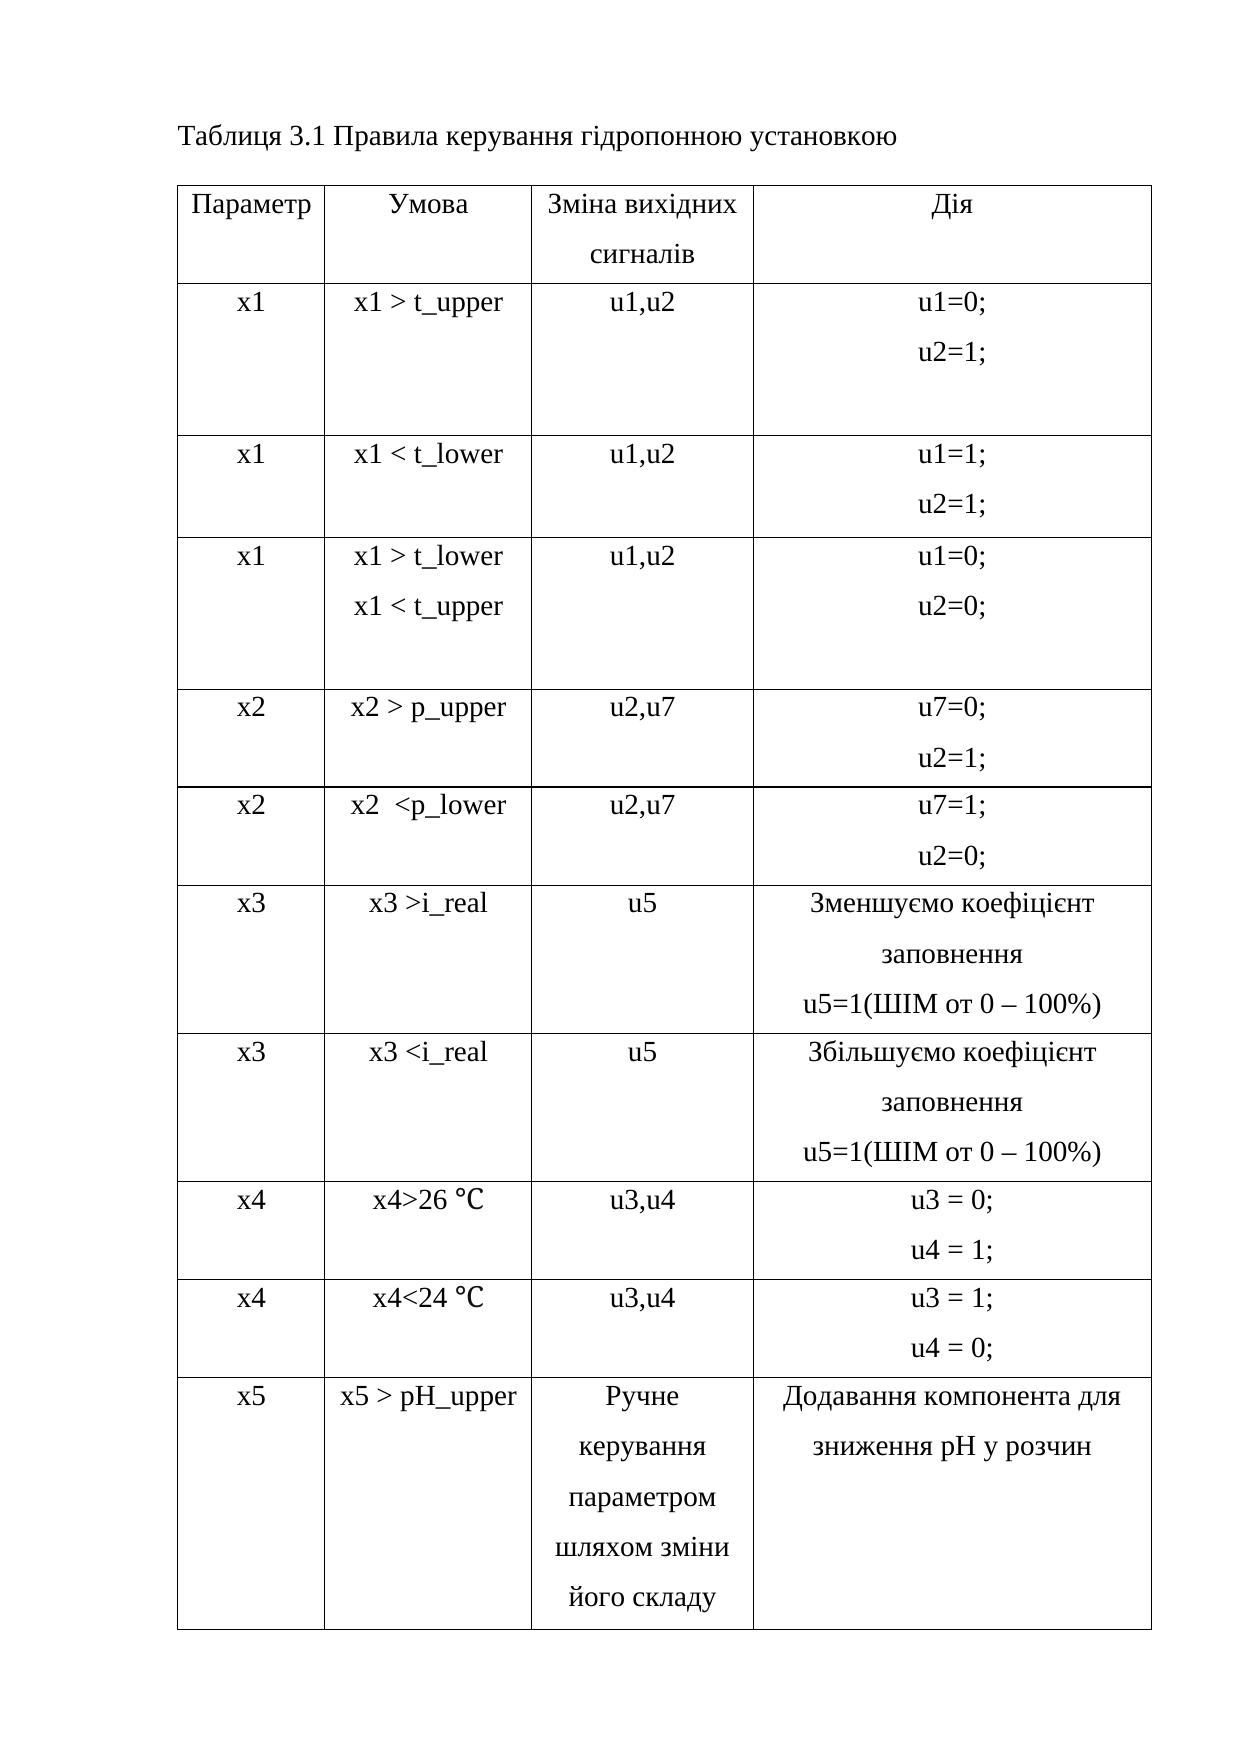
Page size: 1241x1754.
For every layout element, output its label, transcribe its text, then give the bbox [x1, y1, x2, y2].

table_cell x3 [178, 886, 324, 1033]
table_cell x4 [178, 1280, 324, 1377]
table_cell x1 > t_upper [325, 284, 531, 435]
table_header Умова [325, 186, 531, 283]
table_cell u5 [532, 886, 753, 1033]
table_cell u2,u7 [532, 788, 753, 884]
table_cell Додавання компонента для зниження pH у розчин [754, 1378, 1151, 1628]
table_cell u3,u4 [532, 1280, 753, 1377]
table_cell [532, 1378, 753, 1628]
table_cell x1 < t_lower [325, 436, 531, 537]
table_cell u7=1; u2=0; [754, 788, 1151, 884]
text Таблиця 3.1 Правила керування гідропонною установкою [177, 118, 1152, 152]
table_cell u1,u2 [532, 538, 753, 688]
table_cell u3 = 1; u4 = 0; [754, 1280, 1151, 1377]
table_cell u5 [532, 1034, 753, 1181]
table_cell u2,u7 [532, 690, 753, 786]
table_cell x4 [178, 1182, 324, 1279]
table_cell x4>26 ℃ [325, 1182, 531, 1279]
table_cell u1,u2 [532, 284, 753, 435]
table_cell u7=0; u2=1; [754, 690, 1151, 786]
table_cell x1 > t_lower x1 < t_upper [325, 538, 531, 688]
table_cell x3 [178, 1034, 324, 1181]
table_cell x1 [178, 538, 324, 688]
table_cell x2 <p_lower [325, 788, 531, 884]
table_cell u1=1; u2=1; [754, 436, 1151, 537]
table_cell u1=0; u2=1; [754, 284, 1151, 435]
table_cell u3 = 0; u4 = 1; [754, 1182, 1151, 1279]
table_cell x5 [178, 1378, 324, 1628]
table_cell u1,u2 [532, 436, 753, 537]
table_cell x2 [178, 690, 324, 786]
table_header Параметр [178, 186, 324, 283]
table_header Дія [754, 186, 1151, 283]
table_cell Зменшуємо коефіцієнт заповнення u5=1(ШІМ от 0 – 100%) [754, 886, 1151, 1033]
table_header Зміна вихідних сигналів [532, 186, 753, 283]
table_cell Збільшуємо коефіцієнт заповнення u5=1(ШІМ от 0 – 100%) [754, 1034, 1151, 1181]
table_cell x3 <i_real [325, 1034, 531, 1181]
table_cell x4<24 ℃ [325, 1280, 531, 1377]
table_cell u1=0; u2=0; [754, 538, 1151, 688]
table_cell x1 [178, 284, 324, 435]
table_cell x3 >i_real [325, 886, 531, 1033]
table_cell x1 [178, 436, 324, 537]
table_cell x2 [178, 788, 324, 884]
table_cell u3,u4 [532, 1182, 753, 1279]
table_cell x2 > p_upper [325, 690, 531, 786]
table_cell x5 > pH_upper [325, 1378, 531, 1628]
